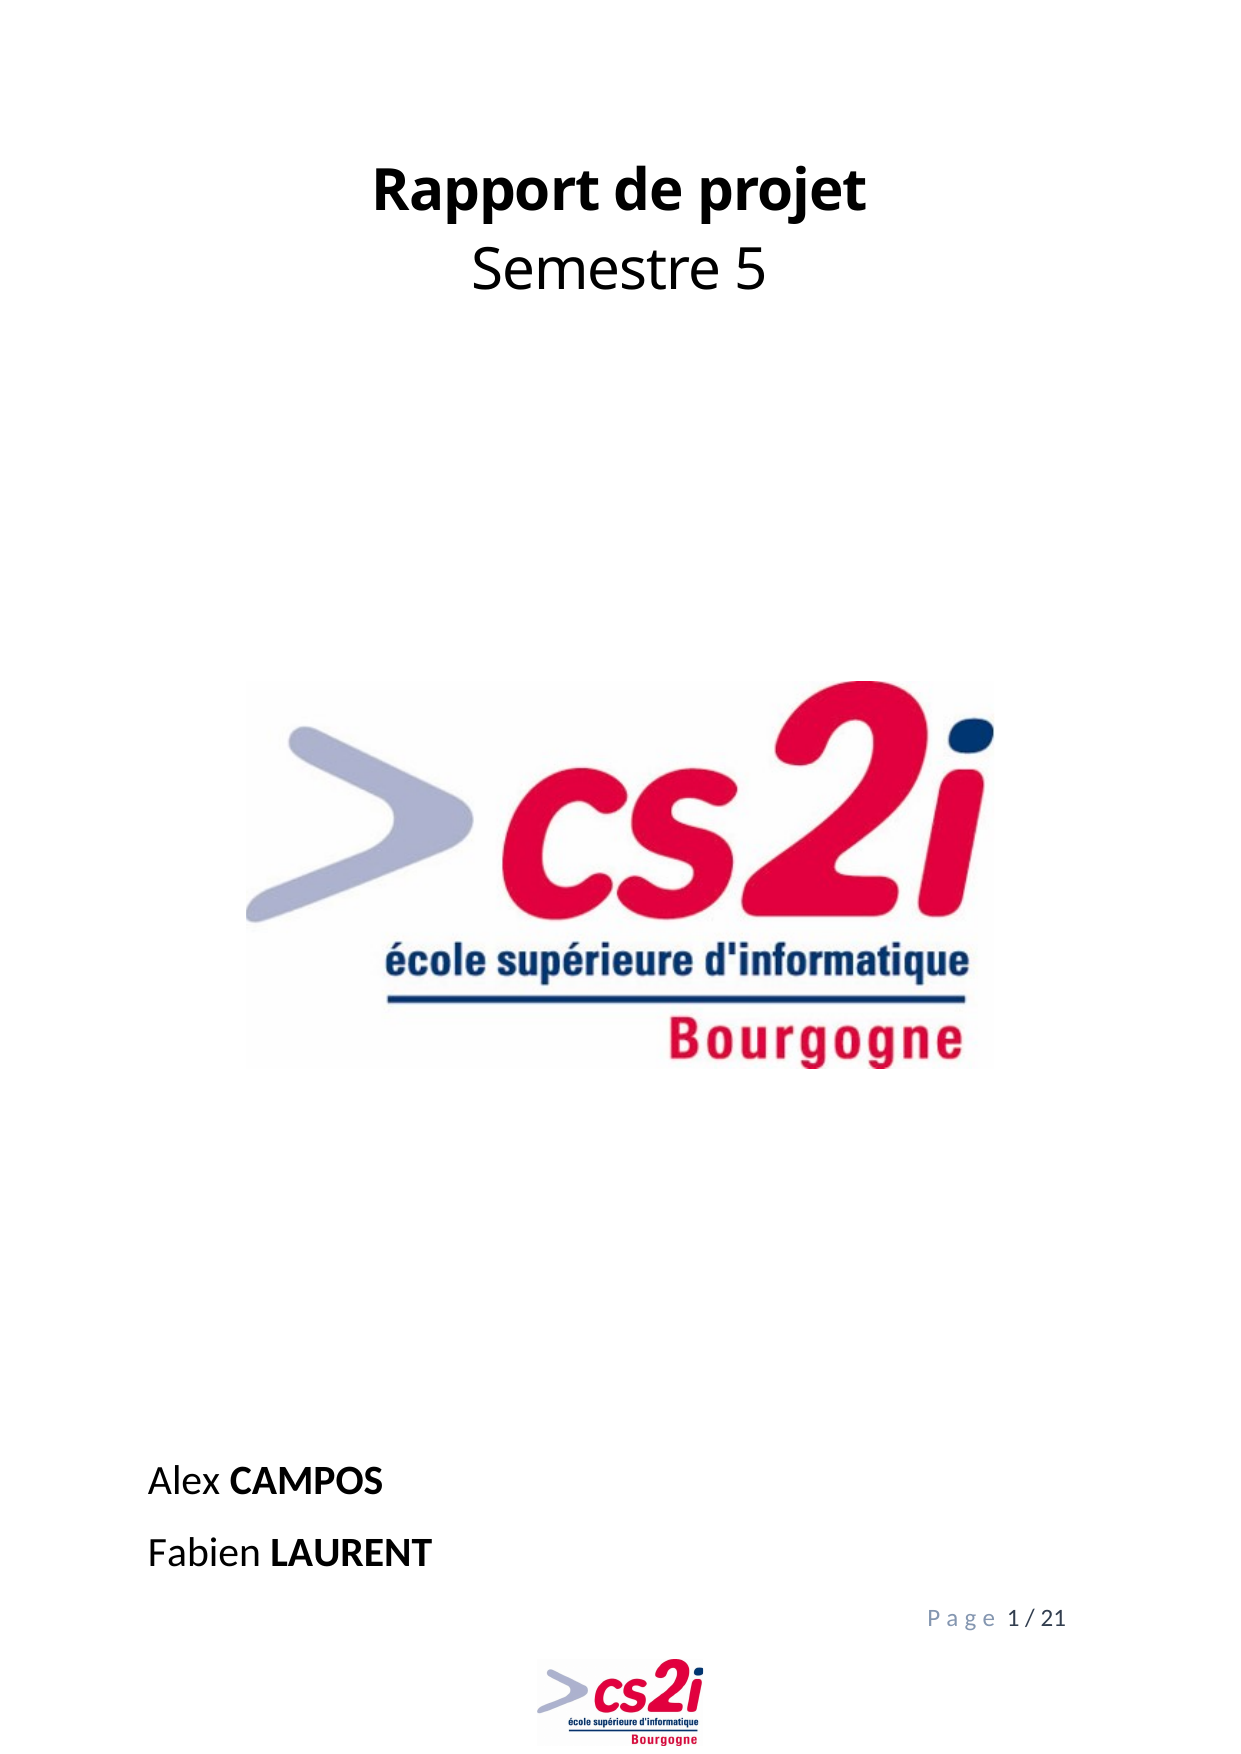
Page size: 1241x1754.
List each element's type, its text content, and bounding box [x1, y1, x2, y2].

title Rapport de projet [148, 148, 1093, 227]
text Fabien LAURENT [148, 1526, 1093, 1576]
text Alex CAMPOS [148, 1454, 1093, 1505]
picture [537, 1659, 704, 1746]
title Semestre 5 [148, 227, 1093, 307]
picture [246, 681, 995, 1069]
